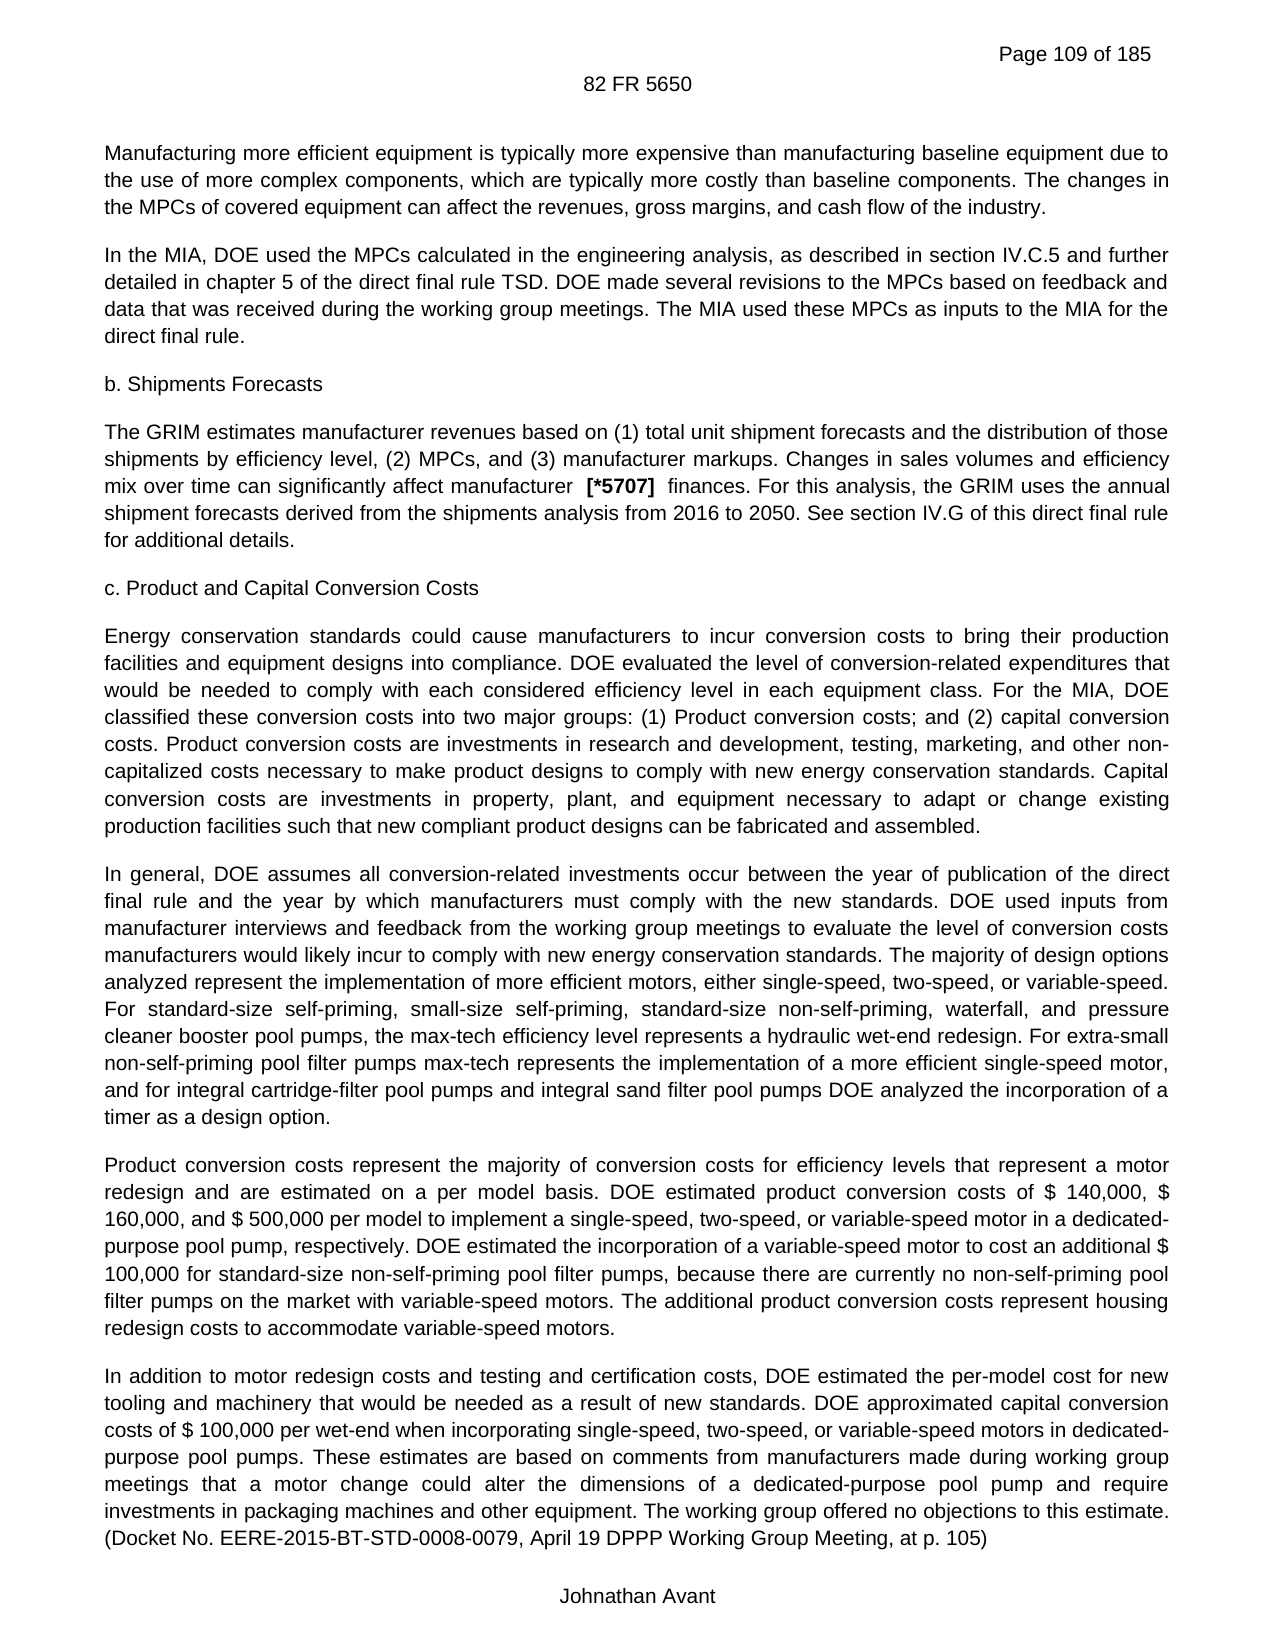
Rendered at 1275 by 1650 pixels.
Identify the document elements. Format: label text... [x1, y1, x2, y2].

text The GRIM estimates manufacturer revenues based on (1) total unit shipment forecasts and the distribution of those shipments by efficiency level, (2) MPCs, and (3) manufacturer markups. Changes in sales volumes and efficiency mix over time can significantly affect manufacturer [*5707] finances. For this analysis, the GRIM uses the annual shipment forecasts derived from the shipments analysis from 2016 to 2050. See section IV.G of this direct final rule for additional details. [104, 417, 1171, 552]
text In the MIA, DOE used the MPCs calculated in the engineering analysis, as described in section IV.C.5 and further detailed in chapter 5 of the direct final rule TSD. DOE made several revisions to the MPCs based on feedback and data that was received during the working group meetings. The MIA used these MPCs as inputs to the MIA for the direct final rule. [104, 239, 1171, 348]
text Product conversion costs represent the majority of conversion costs for efficiency levels that represent a motor redesign and are estimated on a per model basis. DOE estimated product conversion costs of $ 140,000, $ 160,000, and $ 500,000 per model to implement a single-speed, two-speed, or variable-speed motor in a dedicated-purpose pool pump, respectively. DOE estimated the incorporation of a variable-speed motor to cost an additional $ 100,000 for standard-size non-self-priming pool filter pumps, because there are currently no non-self-priming pool filter pumps on the market with variable-speed motors. The additional product conversion costs represent housing redesign costs to accommodate variable-speed motors. [104, 1150, 1171, 1339]
text Manufacturing more efficient equipment is typically more expensive than manufacturing baseline equipment due to the use of more complex components, which are typically more costly than baseline components. The changes in the MPCs of covered equipment can affect the revenues, gross margins, and cash flow of the industry. [104, 137, 1171, 219]
text b. Shipments Forecasts [104, 369, 1171, 396]
text Energy conservation standards could cause manufacturers to incur conversion costs to bring their production facilities and equipment designs into compliance. DOE evaluated the level of conversion-related expenditures that would be needed to comply with each considered efficiency level in each equipment class. For the MIA, DOE classified these conversion costs into two major groups: (1) Product conversion costs; and (2) capital conversion costs. Product conversion costs are investments in research and development, testing, marketing, and other non-capitalized costs necessary to make product designs to comply with new energy conservation standards. Capital conversion costs are investments in property, plant, and equipment necessary to adapt or change existing production facilities such that new compliant product designs can be fabricated and assembled. [104, 621, 1171, 837]
text c. Product and Capital Conversion Costs [104, 573, 1171, 600]
text In general, DOE assumes all conversion-related investments occur between the year of publication of the direct final rule and the year by which manufacturers must comply with the new standards. DOE used inputs from manufacturer interviews and feedback from the working group meetings to evaluate the level of conversion costs manufacturers would likely incur to comply with new energy conservation standards. The majority of design options analyzed represent the implementation of more efficient motors, either single-speed, two-speed, or variable-speed. For standard-size self-priming, small-size self-priming, standard-size non-self-priming, waterfall, and pressure cleaner booster pool pumps, the max-tech efficiency level represents a hydraulic wet-end redesign. For extra-small non-self-priming pool filter pumps max-tech represents the implementation of a more efficient single-speed motor, and for integral cartridge-filter pool pumps and integral sand filter pool pumps DOE analyzed the incorporation of a timer as a design option. [104, 858, 1171, 1129]
text In addition to motor redesign costs and testing and certification costs, DOE estimated the per-model cost for new tooling and machinery that would be needed as a result of new standards. DOE approximated capital conversion costs of $ 100,000 per wet-end when incorporating single-speed, two-speed, or variable-speed motors in dedicated-purpose pool pumps. These estimates are based on comments from manufacturers made during working group meetings that a motor change could alter the dimensions of a dedicated-purpose pool pump and require investments in packaging machines and other equipment. The working group offered no objections to this estimate. (Docket No. EERE-2015-BT-STD-0008-0079, April 19 DPPP Working Group Meeting, at p. 105) [104, 1360, 1171, 1550]
